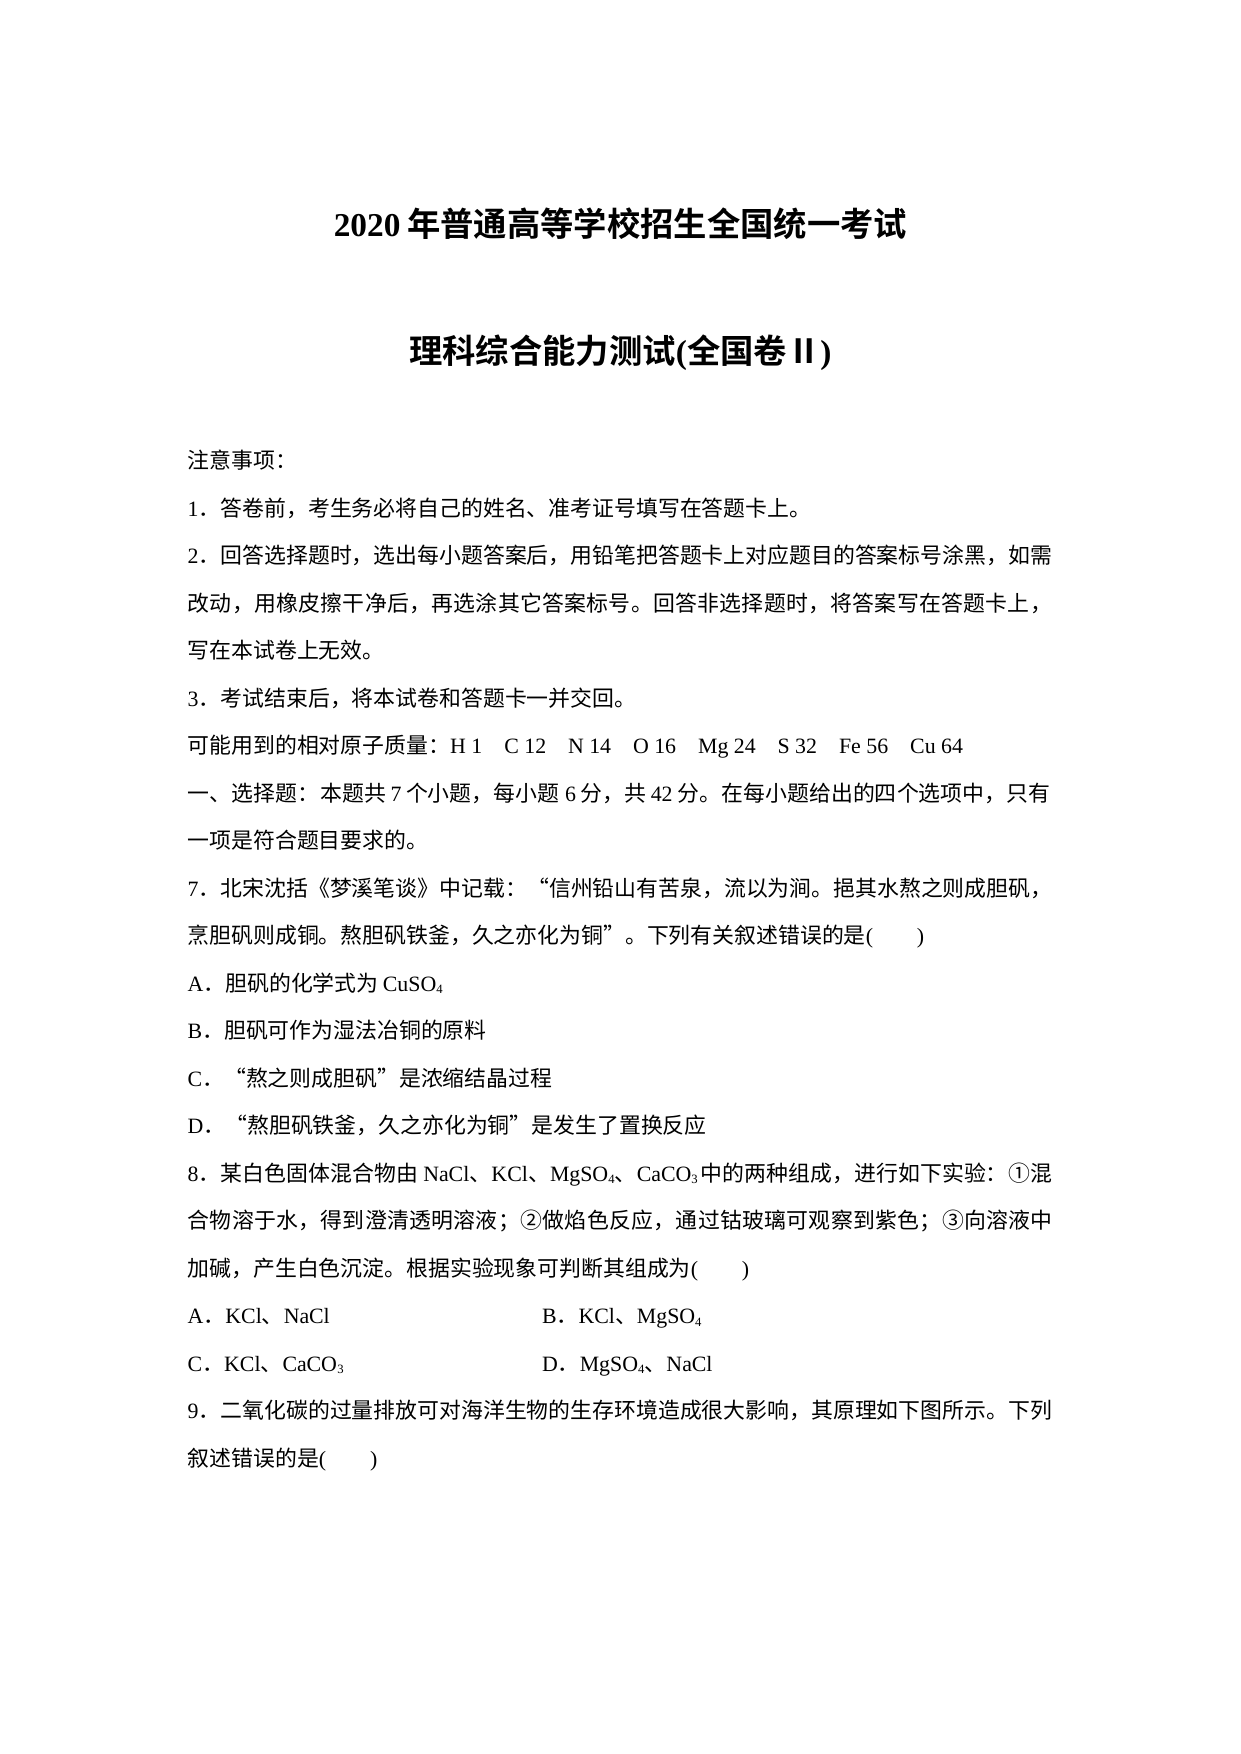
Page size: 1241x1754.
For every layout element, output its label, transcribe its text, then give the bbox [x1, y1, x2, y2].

text 可能用到的相对原子质量：H 1 C 12 N 14 O 16 Mg 24 S 32 Fe 56 Cu 64 [187, 728, 1053, 760]
text 3．考试结束后，将本试卷和答题卡一并交回。 [187, 681, 1053, 713]
subtitle 2020年普通高等学校招生全国统一考试 [187, 189, 1053, 254]
text 2．回答选择题时，选出每小题答案后，用铅笔把答题卡上对应题目的答案标号涂黑，如需改动，用橡皮擦干净后，再选涂其它答案标号。回答非选择题时，将答案写在答题卡上，写在本试卷上无效。 [187, 538, 1053, 665]
text C．KCl、CaCO3 D．MgSO4、NaCl [187, 1346, 1053, 1378]
text 注意事项： [187, 443, 1053, 475]
text 7．北宋沈括《梦溪笔谈》中记载：“信州铅山有苦泉，流以为涧。挹其水熬之则成胆矾，烹胆矾则成铜。熬胆矾铁釜，久之亦化为铜”。下列有关叙述错误的是( ) [187, 871, 1053, 950]
text B．胆矾可作为湿法冶铜的原料 [187, 1013, 1053, 1045]
text A．胆矾的化学式为CuSO4 [187, 966, 1053, 998]
subtitle 理科综合能力测试(全国卷Ⅱ) [187, 316, 1053, 381]
text A．KCl、NaCl B．KCl、MgSO4 [187, 1298, 1053, 1330]
text 一、选择题：本题共7个小题，每小题6分，共42分。在每小题给出的四个选项中，只有一项是符合题目要求的。 [187, 776, 1053, 855]
text 1．答卷前，考生务必将自己的姓名、准考证号填写在答题卡上。 [187, 491, 1053, 523]
text C．“熬之则成胆矾”是浓缩结晶过程 [187, 1061, 1053, 1093]
text 9．二氧化碳的过量排放可对海洋生物的生存环境造成很大影响，其原理如下图所示。下列叙述错误的是( ) [187, 1393, 1053, 1473]
text D．“熬胆矾铁釜，久之亦化为铜”是发生了置换反应 [187, 1108, 1053, 1140]
text 8．某白色固体混合物由NaCl、KCl、MgSO4、CaCO3中的两种组成，进行如下实验：①混合物溶于水，得到澄清透明溶液；②做焰色反应，通过钴玻璃可观察到紫色；③向溶液中加碱，产生白色沉淀。根据实验现象可判断其组成为( ) [187, 1156, 1053, 1283]
